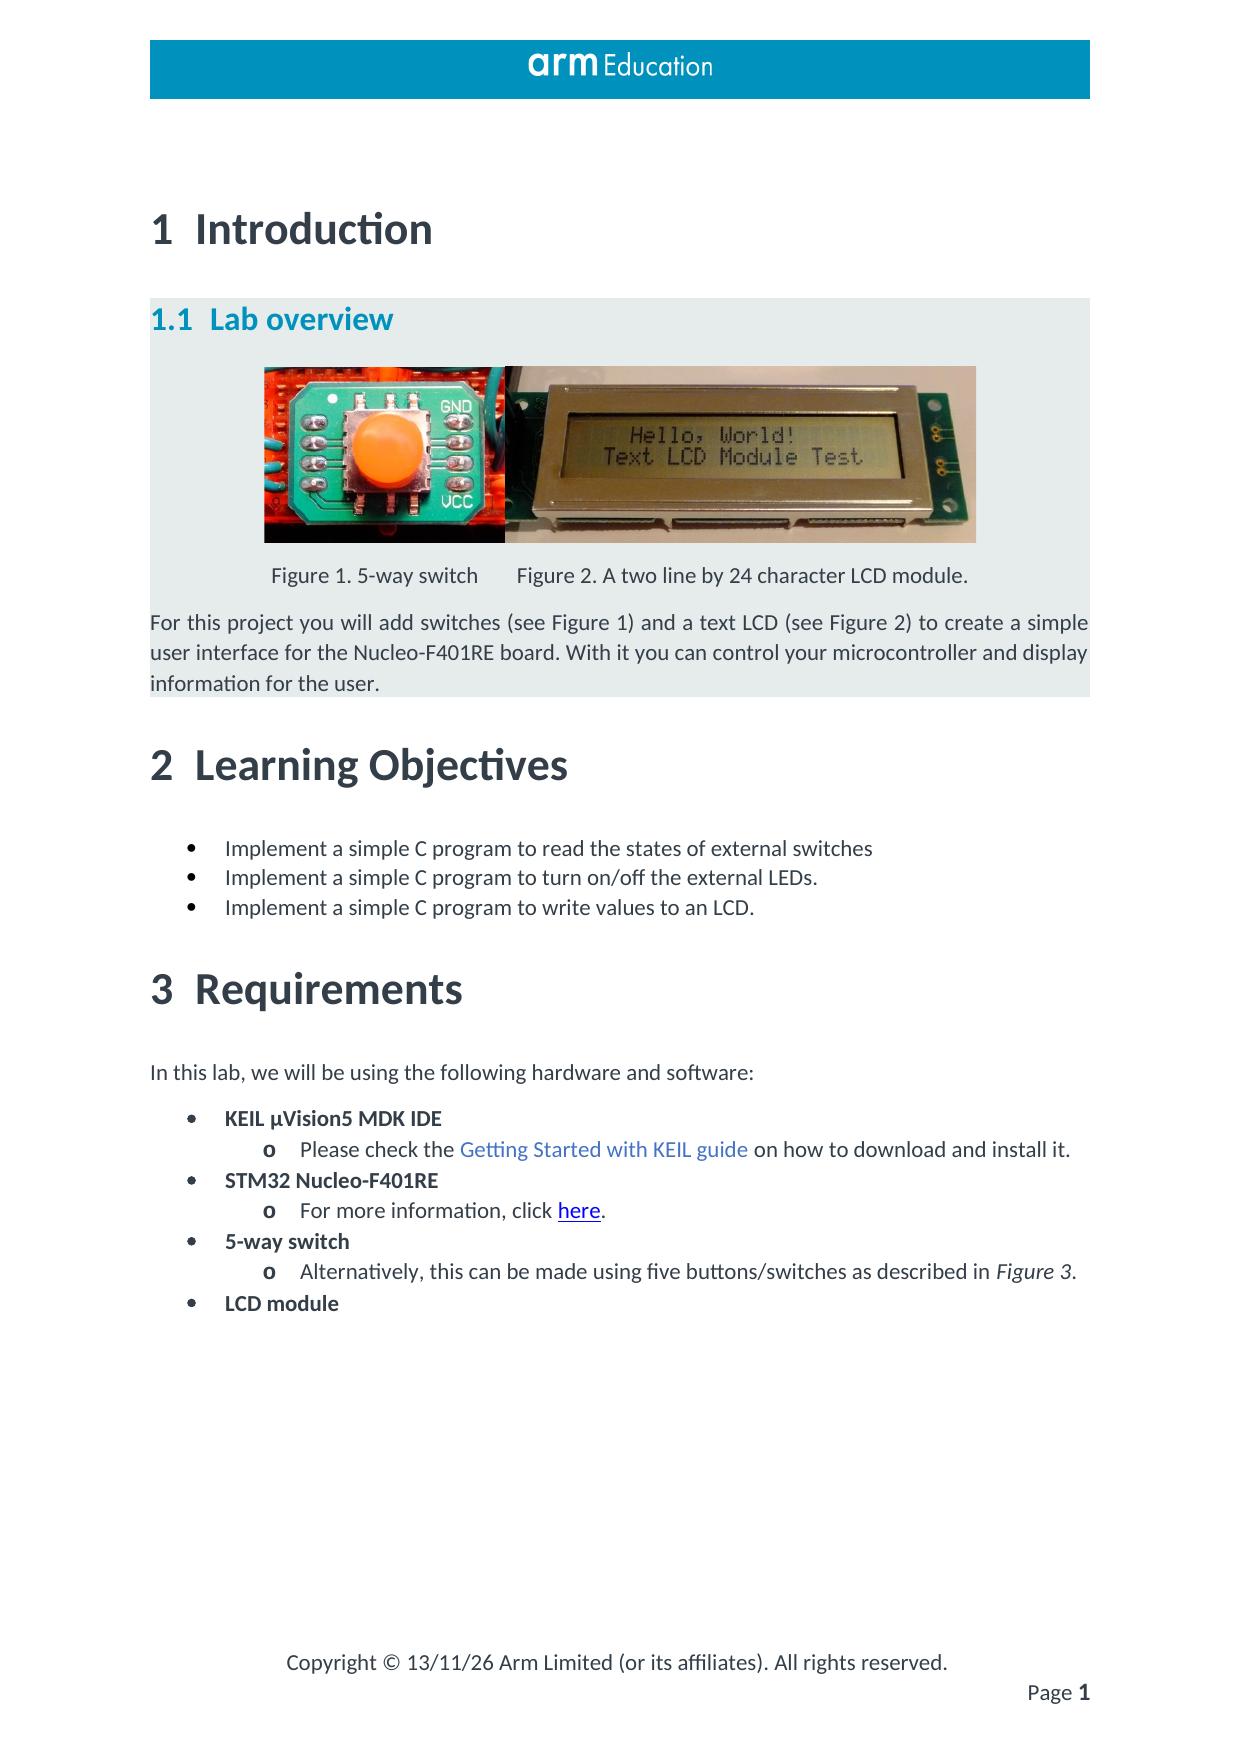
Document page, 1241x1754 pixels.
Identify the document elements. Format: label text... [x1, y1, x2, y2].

picture [570, 54, 597, 75]
subtitle Lab overview [150, 298, 1090, 338]
picture [529, 54, 548, 75]
list Please check the Getting Started with KEIL guide on how to download and install it. [262, 1135, 1090, 1164]
list For more information, click here. [262, 1196, 1090, 1226]
list 5-way switch [187, 1227, 1090, 1255]
picture [554, 54, 566, 75]
subtitle Learning Objectives [150, 736, 1090, 792]
list KEIL µVision5 MDK IDE [187, 1104, 1090, 1132]
list Implement a simple C program to read the states of external switches [187, 834, 1090, 862]
list Implement a simple C program to turn on/off the external LEDs. [187, 863, 1090, 892]
text Figure 1. 5-way switch Figure 2. A two line by 24 character LCD module. [150, 561, 1090, 589]
subtitle Requirements [150, 960, 1090, 1016]
list Implement a simple C program to write values to an LCD. [187, 893, 1090, 921]
list LCD module [187, 1289, 1090, 1317]
list STM32 Nucleo-F401RE [187, 1166, 1090, 1194]
picture [675, 58, 679, 75]
text In this lab, we will be using the following hardware and software: [150, 1058, 1090, 1086]
text For this project you will add switches (see Figure 1) and a text LCD (see Figure 2) to create a simple user interface for the Nucleo-F401RE board. With it you can control your microcontroller and display information for the user. [150, 608, 1090, 697]
list Alternatively, this can be made using five buttons/switches as described in Figure 3. [262, 1257, 1090, 1286]
picture [606, 55, 615, 75]
subtitle Introduction [150, 200, 1090, 256]
picture [264, 366, 977, 543]
